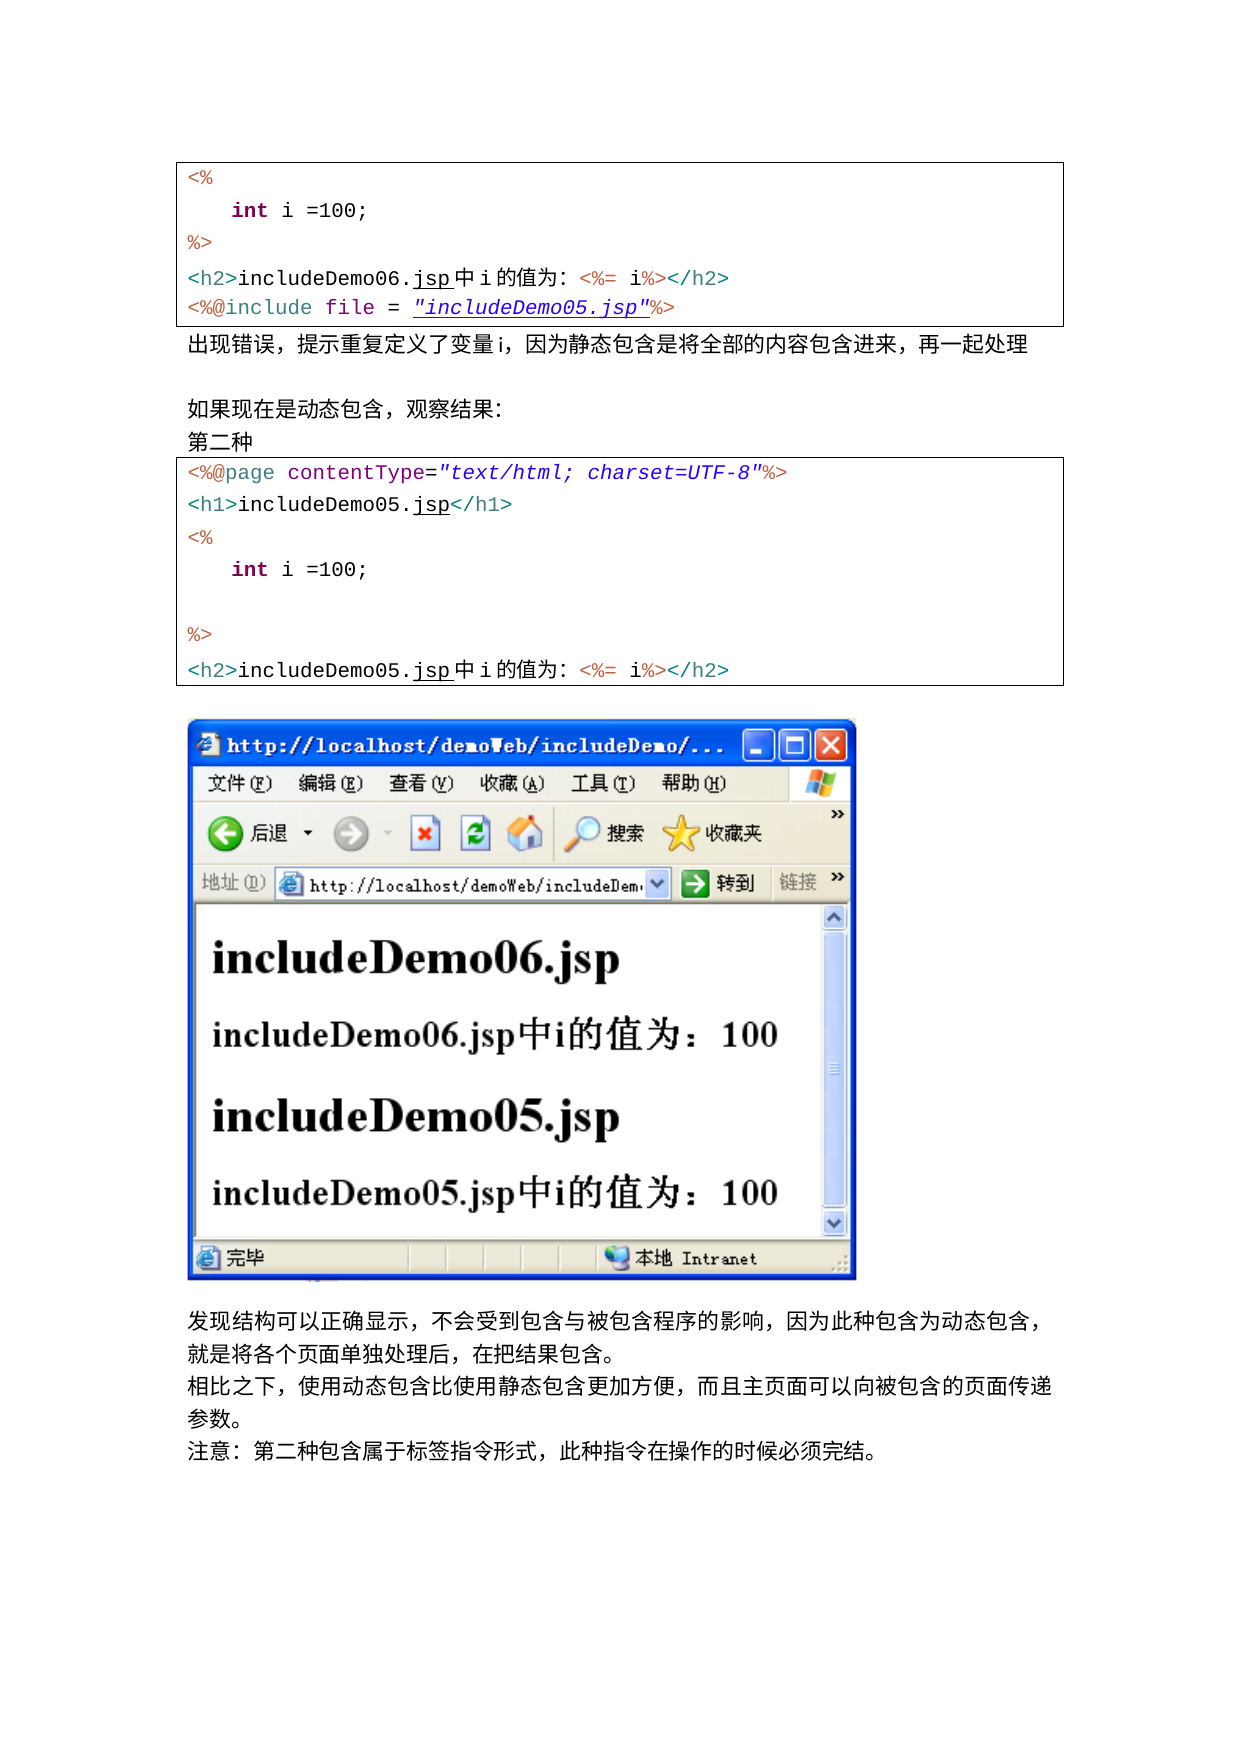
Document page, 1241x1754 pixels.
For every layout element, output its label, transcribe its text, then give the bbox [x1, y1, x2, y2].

text 如果现在是动态包含，观察结果： [187, 392, 1053, 424]
text 相比之下，使用动态包含比使用静态包含更加方便，而且主页面可以向被包含的页面传递参数。 [187, 1369, 1053, 1434]
table_header <%@page contentType="text/html; charset=UTF-8"%> <h1>includeDemo05.jsp</h1> <% int i =100; %> <h2>includeDemo05.jsp中i的值为：<%= i%></h2> [177, 458, 1063, 685]
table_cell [177, 163, 1063, 326]
text 发现结构可以正确显示，不会受到包含与被包含程序的影响，因为此种包含为动态包含，就是将各个页面单独处理后，在把结果包含。 [187, 1304, 1053, 1369]
text 出现错误，提示重复定义了变量i，因为静态包含是将全部的内容包含进来，再一起处理 [187, 327, 1053, 359]
picture [187, 718, 857, 1282]
text 注意：第二种包含属于标签指令形式，此种指令在操作的时候必须完结。 [187, 1434, 1053, 1466]
text 第二种 [187, 424, 1053, 457]
